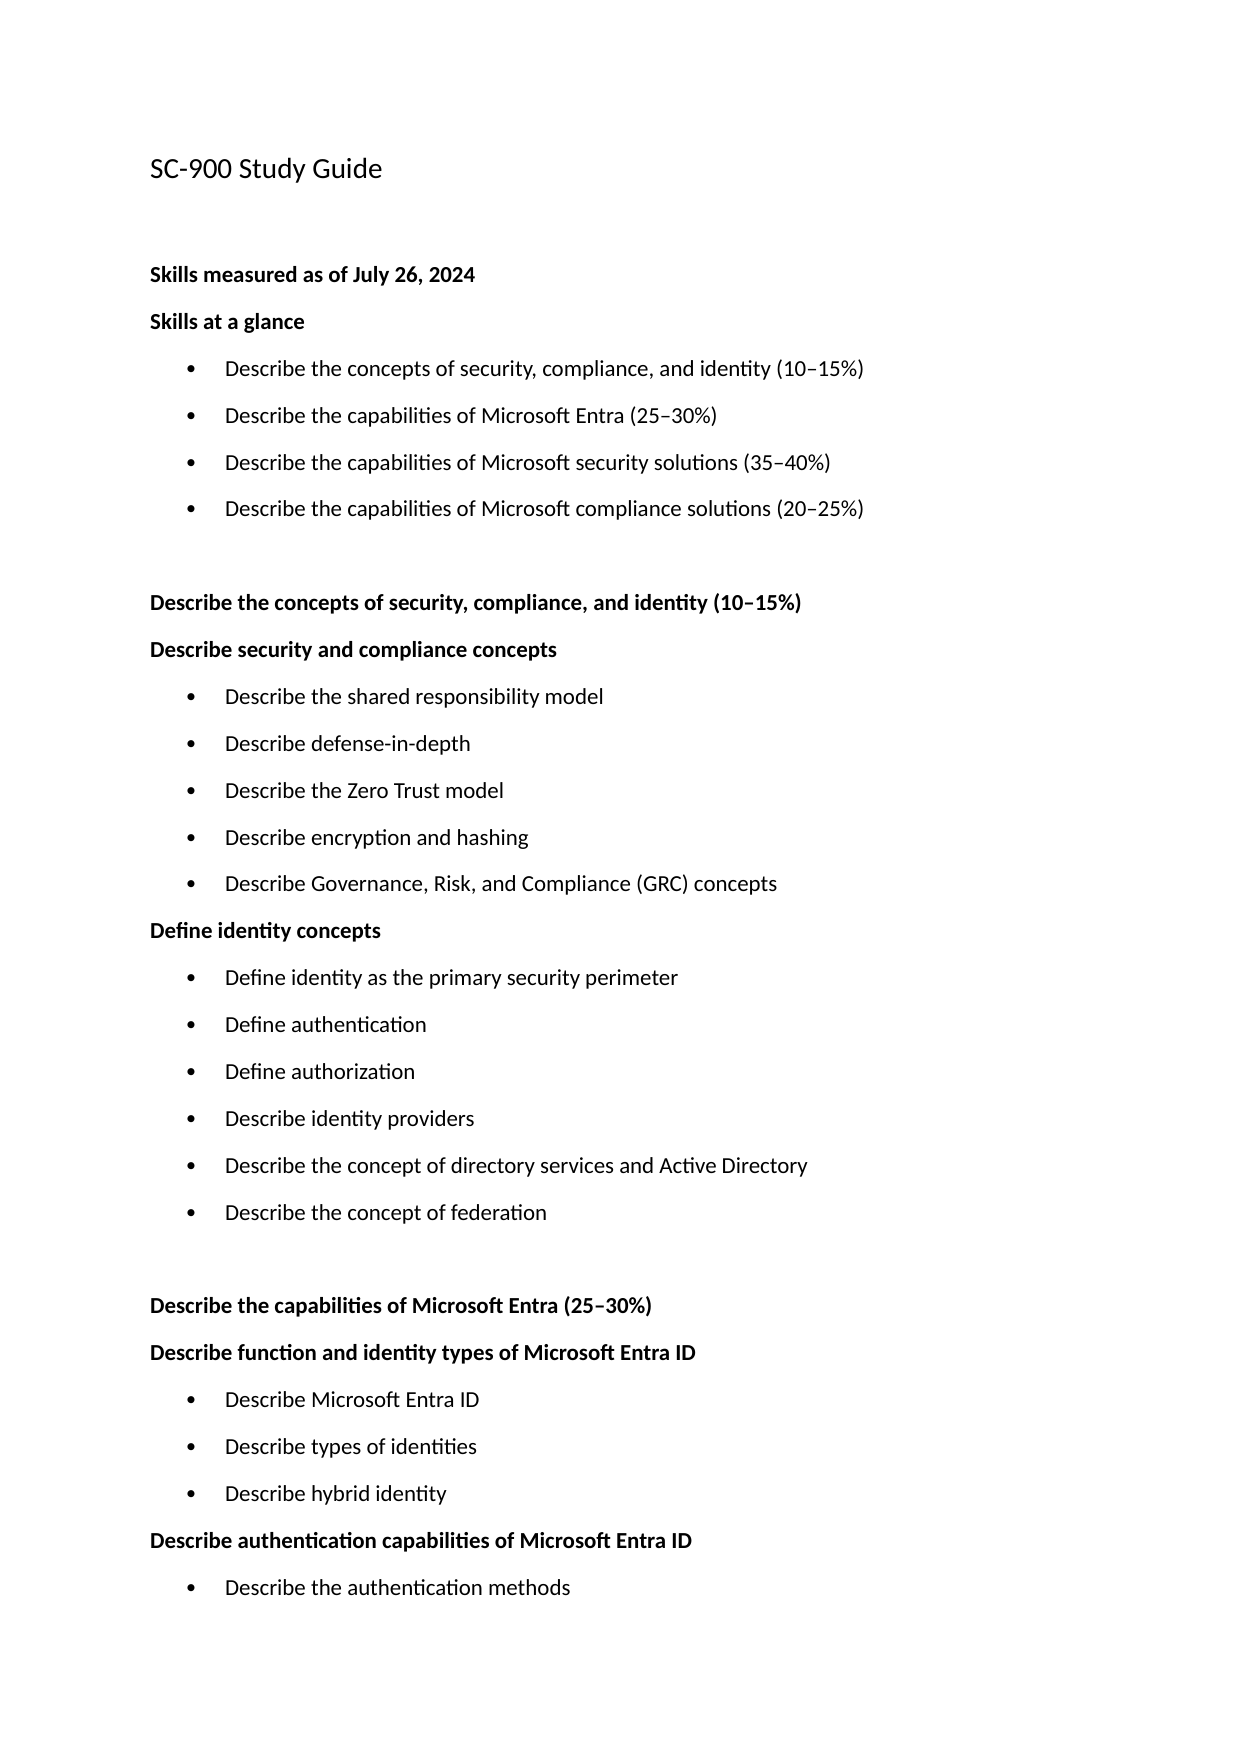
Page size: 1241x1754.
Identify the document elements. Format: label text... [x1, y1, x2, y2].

list Describe the shared responsibility model [187, 682, 1090, 710]
text Skills measured as of July 26, 2024 [150, 260, 1090, 288]
text Describe function and identity types of Microsoft Entra ID [150, 1338, 1090, 1366]
list Describe types of identities [187, 1432, 1090, 1460]
list Describe the authentication methods [187, 1573, 1090, 1601]
list Describe identity providers [187, 1104, 1090, 1132]
text SC-900 Study Guide [150, 150, 1090, 186]
list Describe the capabilities of Microsoft compliance solutions (20–25%) [187, 494, 1090, 523]
list Describe hybrid identity [187, 1479, 1090, 1507]
list Describe the Zero Trust model [187, 776, 1090, 804]
list Define identity as the primary security perimeter [187, 963, 1090, 991]
list Describe the capabilities of Microsoft Entra (25–30%) [187, 401, 1090, 429]
list Describe Microsoft Entra ID [187, 1385, 1090, 1413]
text Define identity concepts [150, 916, 1090, 944]
list Describe defense-in-depth [187, 729, 1090, 757]
list Describe Governance, Risk, and Compliance (GRC) concepts [187, 869, 1090, 898]
list Describe encryption and hashing [187, 823, 1090, 851]
list Describe the concept of directory services and Active Directory [187, 1151, 1090, 1179]
text Skills at a glance [150, 307, 1090, 335]
text Describe the concepts of security, compliance, and identity (10–15%) [150, 588, 1090, 616]
list Describe the concepts of security, compliance, and identity (10–15%) [187, 354, 1090, 382]
text Describe authentication capabilities of Microsoft Entra ID [150, 1526, 1090, 1554]
list Describe the concept of federation [187, 1198, 1090, 1226]
list Describe the capabilities of Microsoft security solutions (35–40%) [187, 448, 1090, 476]
list Define authorization [187, 1057, 1090, 1085]
list Define authentication [187, 1010, 1090, 1038]
text Describe the capabilities of Microsoft Entra (25–30%) [150, 1291, 1090, 1319]
text Describe security and compliance concepts [150, 635, 1090, 663]
